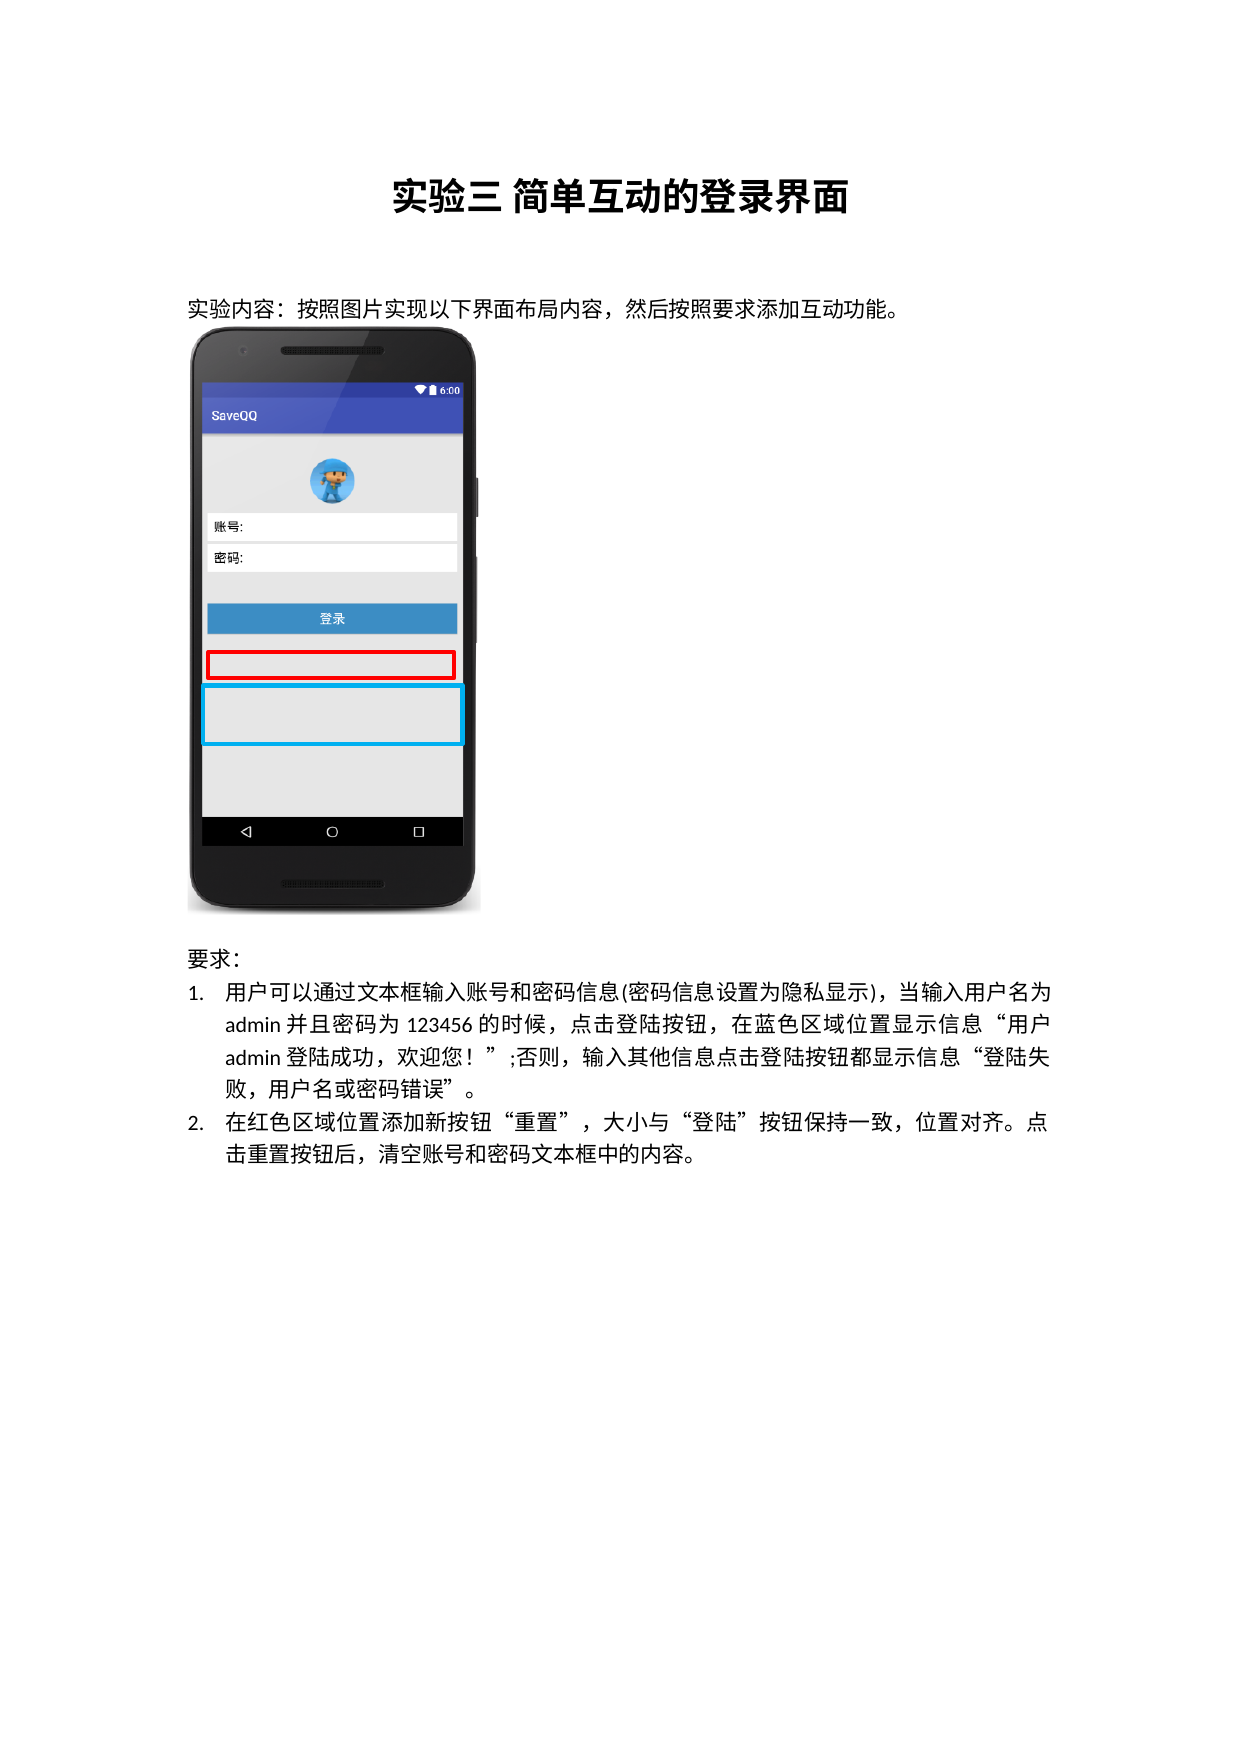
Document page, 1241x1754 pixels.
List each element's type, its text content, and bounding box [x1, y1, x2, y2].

list 用户可以通过文本框输入账号和密码信息(密码信息设置为隐私显示)，当输入用户名为admin并且密码为123456的时候，点击登陆按钮，在蓝色区域位置显示信息“用户admin登陆成功，欢迎您！”;否则，输入其他信息点击登陆按钮都显示信息“登陆失败，用户名或密码错误”。 [187, 974, 1053, 1104]
list 在红色区域位置添加新按钮“重置”，大小与“登陆”按钮保持一致，位置对齐。点击重置按钮后，清空账号和密码文本框中的内容。 [187, 1104, 1053, 1169]
picture [187, 324, 481, 915]
text 要求： [187, 942, 1053, 974]
text 实验内容：按照图片实现以下界面布局内容，然后按照要求添加互动功能。 [187, 292, 1053, 324]
text 实验三 简单互动的登录界面 [187, 162, 1053, 227]
